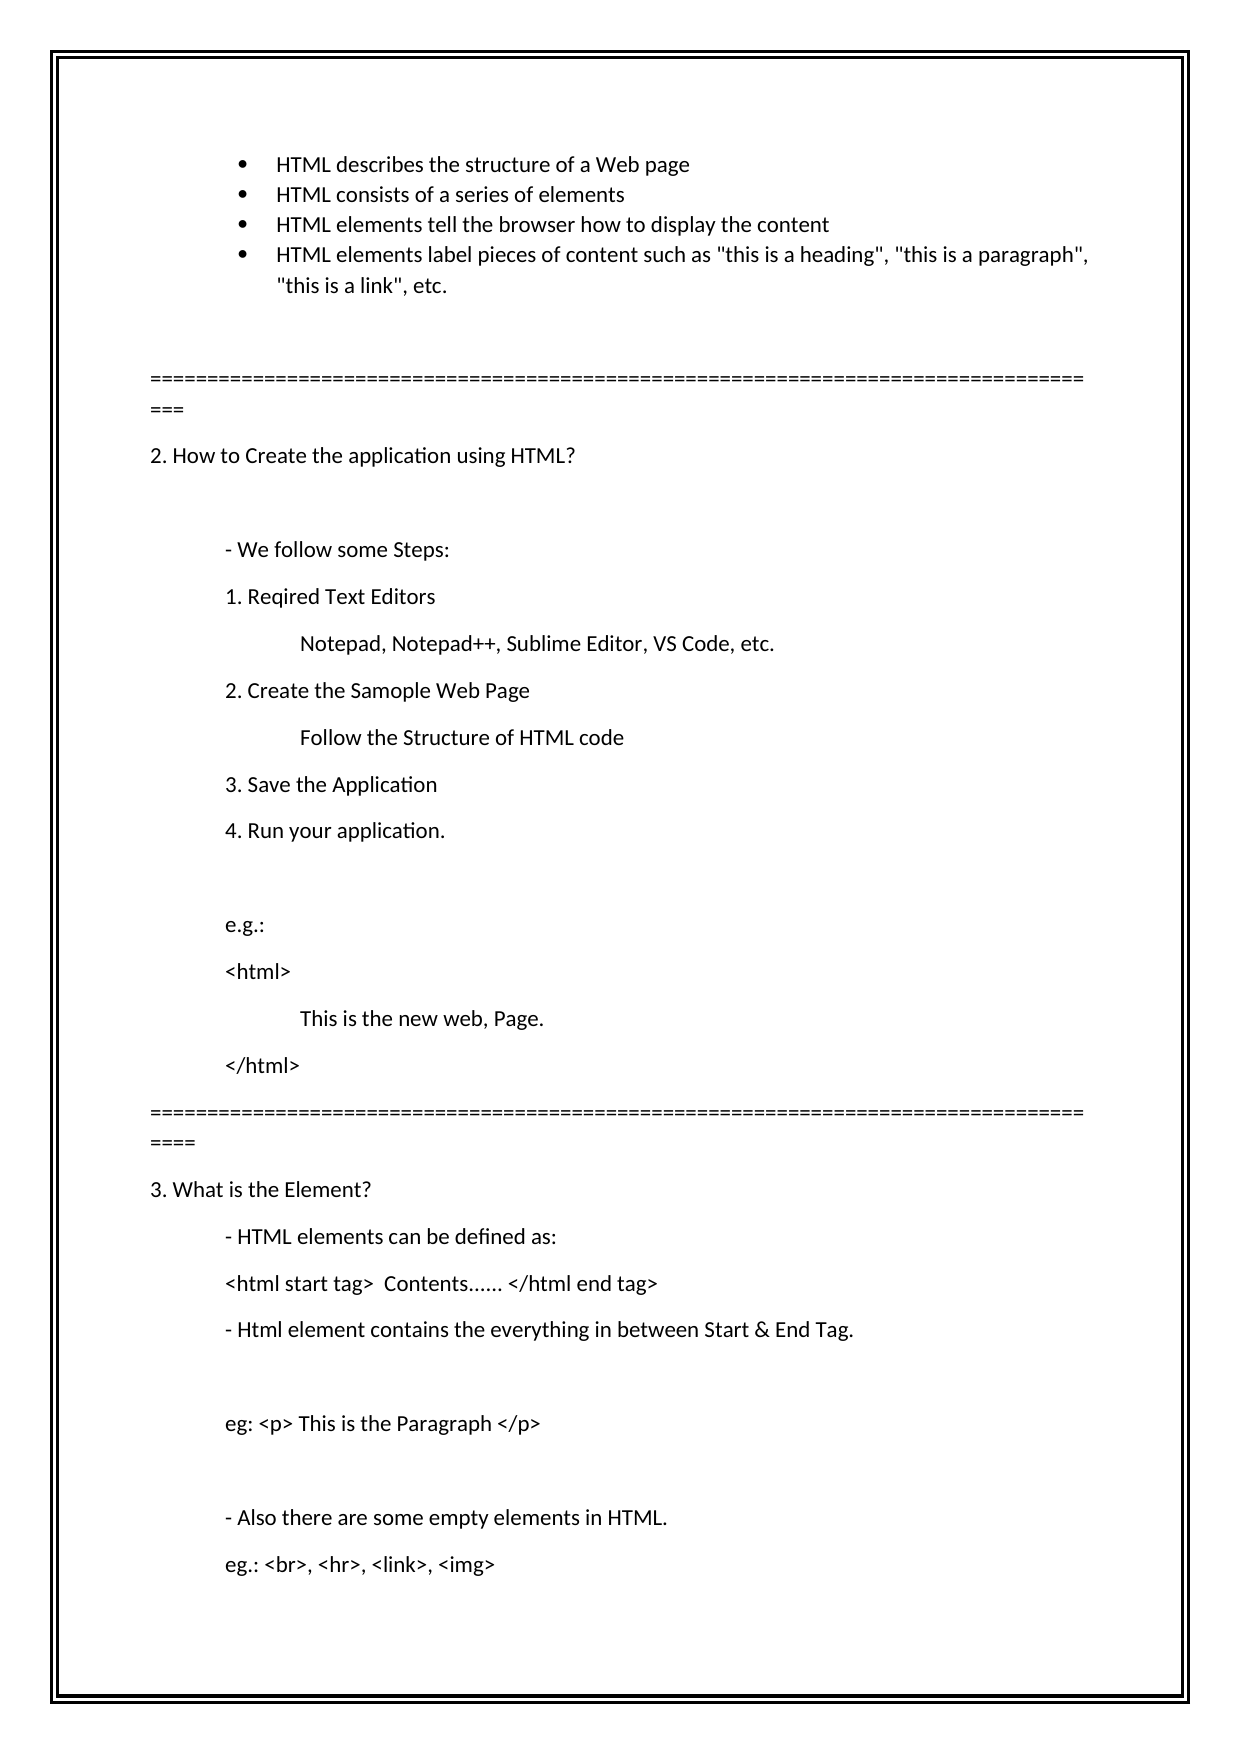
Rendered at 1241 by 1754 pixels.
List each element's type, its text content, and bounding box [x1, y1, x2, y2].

text - Html element contains the everything in between Start & End Tag. [150, 1316, 1090, 1344]
text eg: <p> This is the Paragraph </p> [150, 1409, 1090, 1437]
text 1. Reqired Text Editors [150, 582, 1090, 610]
text </html> [150, 1051, 1090, 1079]
text <html start tag> Contents...... </html end tag> [150, 1269, 1090, 1297]
text Follow the Structure of HTML code [150, 723, 1090, 751]
text 3. What is the Element? [150, 1175, 1090, 1203]
text ====================================================================================== [150, 1098, 1090, 1156]
list HTML consists of a series of elements [239, 180, 1090, 208]
list HTML elements label pieces of content such as "this is a heading", "this is a paragraph", "this is a link", etc. [239, 241, 1090, 299]
text - Also there are some empty elements in HTML. [150, 1503, 1090, 1531]
text - HTML elements can be defined as: [150, 1222, 1090, 1250]
text e.g.: [150, 910, 1090, 938]
text 3. Save the Application [150, 770, 1090, 798]
text This is the new web, Page. [150, 1004, 1090, 1032]
text eg.: <br>, <hr>, <link>, <img> [150, 1550, 1090, 1578]
list HTML describes the structure of a Web page [239, 150, 1090, 178]
text 2. How to Create the application using HTML? [150, 442, 1090, 470]
text - We follow some Steps: [150, 535, 1090, 563]
list HTML elements tell the browser how to display the content [239, 210, 1090, 238]
text 2. Create the Samople Web Page [150, 676, 1090, 704]
text 4. Run your application. [150, 817, 1090, 845]
text Notepad, Notepad++, Sublime Editor, VS Code, etc. [150, 629, 1090, 657]
text <html> [150, 957, 1090, 985]
text ===================================================================================== [150, 364, 1090, 423]
